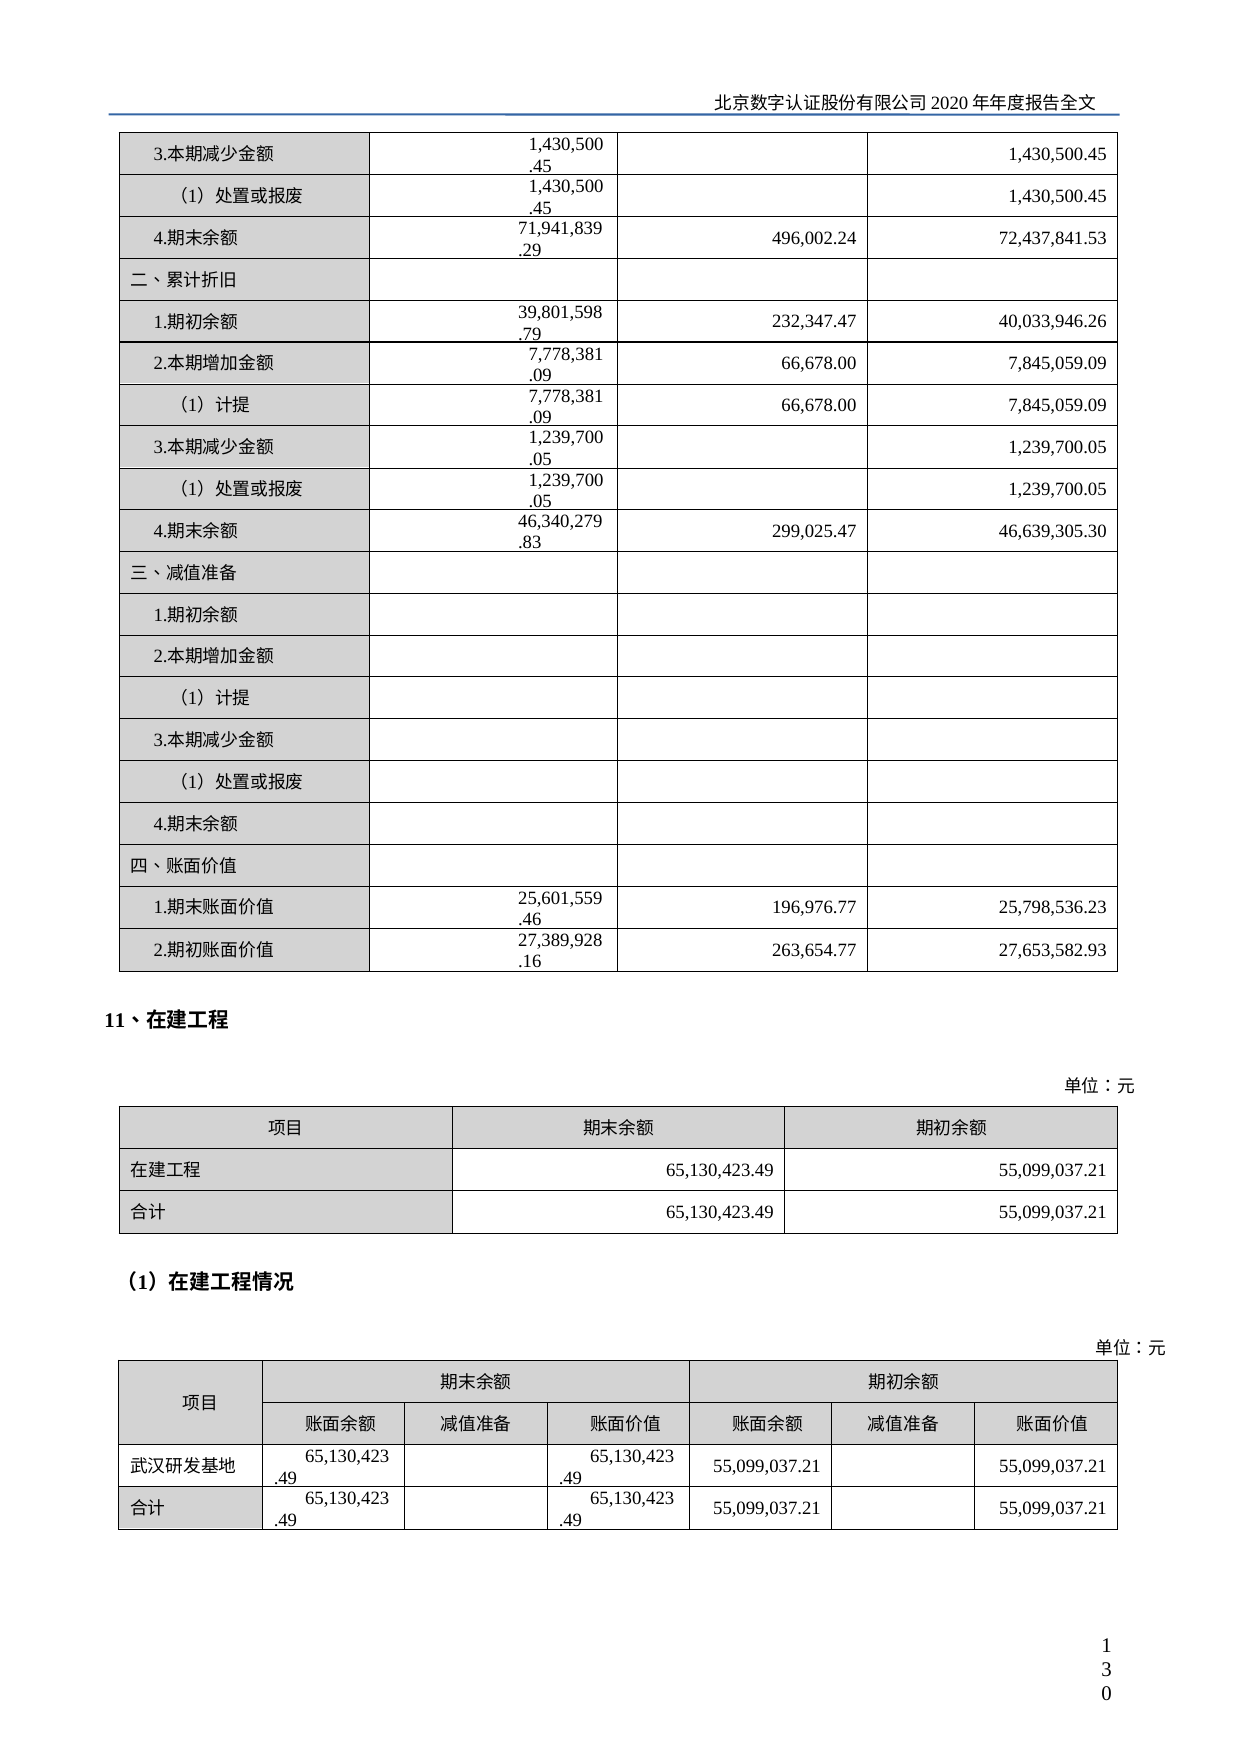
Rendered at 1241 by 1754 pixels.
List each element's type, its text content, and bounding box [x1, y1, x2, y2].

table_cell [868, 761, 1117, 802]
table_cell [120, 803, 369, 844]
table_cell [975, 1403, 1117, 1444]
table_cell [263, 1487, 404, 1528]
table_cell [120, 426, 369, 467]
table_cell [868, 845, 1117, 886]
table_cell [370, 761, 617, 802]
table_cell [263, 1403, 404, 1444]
text 11、在建工程 [71, 1005, 1166, 1033]
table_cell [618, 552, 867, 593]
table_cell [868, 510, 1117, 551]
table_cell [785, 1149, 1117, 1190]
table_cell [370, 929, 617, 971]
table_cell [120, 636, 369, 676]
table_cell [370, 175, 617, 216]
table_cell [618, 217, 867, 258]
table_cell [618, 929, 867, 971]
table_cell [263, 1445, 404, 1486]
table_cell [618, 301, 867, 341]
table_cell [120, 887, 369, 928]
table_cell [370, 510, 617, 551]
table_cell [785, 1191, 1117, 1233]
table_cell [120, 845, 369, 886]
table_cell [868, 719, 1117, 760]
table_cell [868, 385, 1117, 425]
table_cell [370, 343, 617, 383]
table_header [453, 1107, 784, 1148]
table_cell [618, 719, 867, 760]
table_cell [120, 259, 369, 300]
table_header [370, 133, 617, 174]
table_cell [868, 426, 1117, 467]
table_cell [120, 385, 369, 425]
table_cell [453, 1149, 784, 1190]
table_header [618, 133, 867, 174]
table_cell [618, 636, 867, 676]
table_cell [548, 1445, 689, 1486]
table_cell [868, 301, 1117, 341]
text 单位：元 [71, 1335, 1166, 1359]
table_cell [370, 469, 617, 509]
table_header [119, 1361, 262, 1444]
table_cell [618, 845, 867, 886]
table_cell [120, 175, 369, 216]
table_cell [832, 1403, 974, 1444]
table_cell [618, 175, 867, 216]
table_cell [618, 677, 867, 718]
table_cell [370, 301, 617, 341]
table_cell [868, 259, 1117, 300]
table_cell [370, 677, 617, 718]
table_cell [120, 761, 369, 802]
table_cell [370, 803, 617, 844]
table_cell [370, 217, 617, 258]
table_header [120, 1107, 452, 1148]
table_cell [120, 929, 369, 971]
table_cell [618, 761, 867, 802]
text 单位：元 [71, 1073, 1134, 1097]
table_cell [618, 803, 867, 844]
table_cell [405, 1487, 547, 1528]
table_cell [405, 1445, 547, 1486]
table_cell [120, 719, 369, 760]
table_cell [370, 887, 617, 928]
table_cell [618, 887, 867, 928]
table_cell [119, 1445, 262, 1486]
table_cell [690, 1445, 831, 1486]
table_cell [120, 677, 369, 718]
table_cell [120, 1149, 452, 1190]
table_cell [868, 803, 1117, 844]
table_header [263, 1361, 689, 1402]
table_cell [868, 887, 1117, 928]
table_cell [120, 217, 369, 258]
text （1）在建工程情况 [71, 1267, 1166, 1296]
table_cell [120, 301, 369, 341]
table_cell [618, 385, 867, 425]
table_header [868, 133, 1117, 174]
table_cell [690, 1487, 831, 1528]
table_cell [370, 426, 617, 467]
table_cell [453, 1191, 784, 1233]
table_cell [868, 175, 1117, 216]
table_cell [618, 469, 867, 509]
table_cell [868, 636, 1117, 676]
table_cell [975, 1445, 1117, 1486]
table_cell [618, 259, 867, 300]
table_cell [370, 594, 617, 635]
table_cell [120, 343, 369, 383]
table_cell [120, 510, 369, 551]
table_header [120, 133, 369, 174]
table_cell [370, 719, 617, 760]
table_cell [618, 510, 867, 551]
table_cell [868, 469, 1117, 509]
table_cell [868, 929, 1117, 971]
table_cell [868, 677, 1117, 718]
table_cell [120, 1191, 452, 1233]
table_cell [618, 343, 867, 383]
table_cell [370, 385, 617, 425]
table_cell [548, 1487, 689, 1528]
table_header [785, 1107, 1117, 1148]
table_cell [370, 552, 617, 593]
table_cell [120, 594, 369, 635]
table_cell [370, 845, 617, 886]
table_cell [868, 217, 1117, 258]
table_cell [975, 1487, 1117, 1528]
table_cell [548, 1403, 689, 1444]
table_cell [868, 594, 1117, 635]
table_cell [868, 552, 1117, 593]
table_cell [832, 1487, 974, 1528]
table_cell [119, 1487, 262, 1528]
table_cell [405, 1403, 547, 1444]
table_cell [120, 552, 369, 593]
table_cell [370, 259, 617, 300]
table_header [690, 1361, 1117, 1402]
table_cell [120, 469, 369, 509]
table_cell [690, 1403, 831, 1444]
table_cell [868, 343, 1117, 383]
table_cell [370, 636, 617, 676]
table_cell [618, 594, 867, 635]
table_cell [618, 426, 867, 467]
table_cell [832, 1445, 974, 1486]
